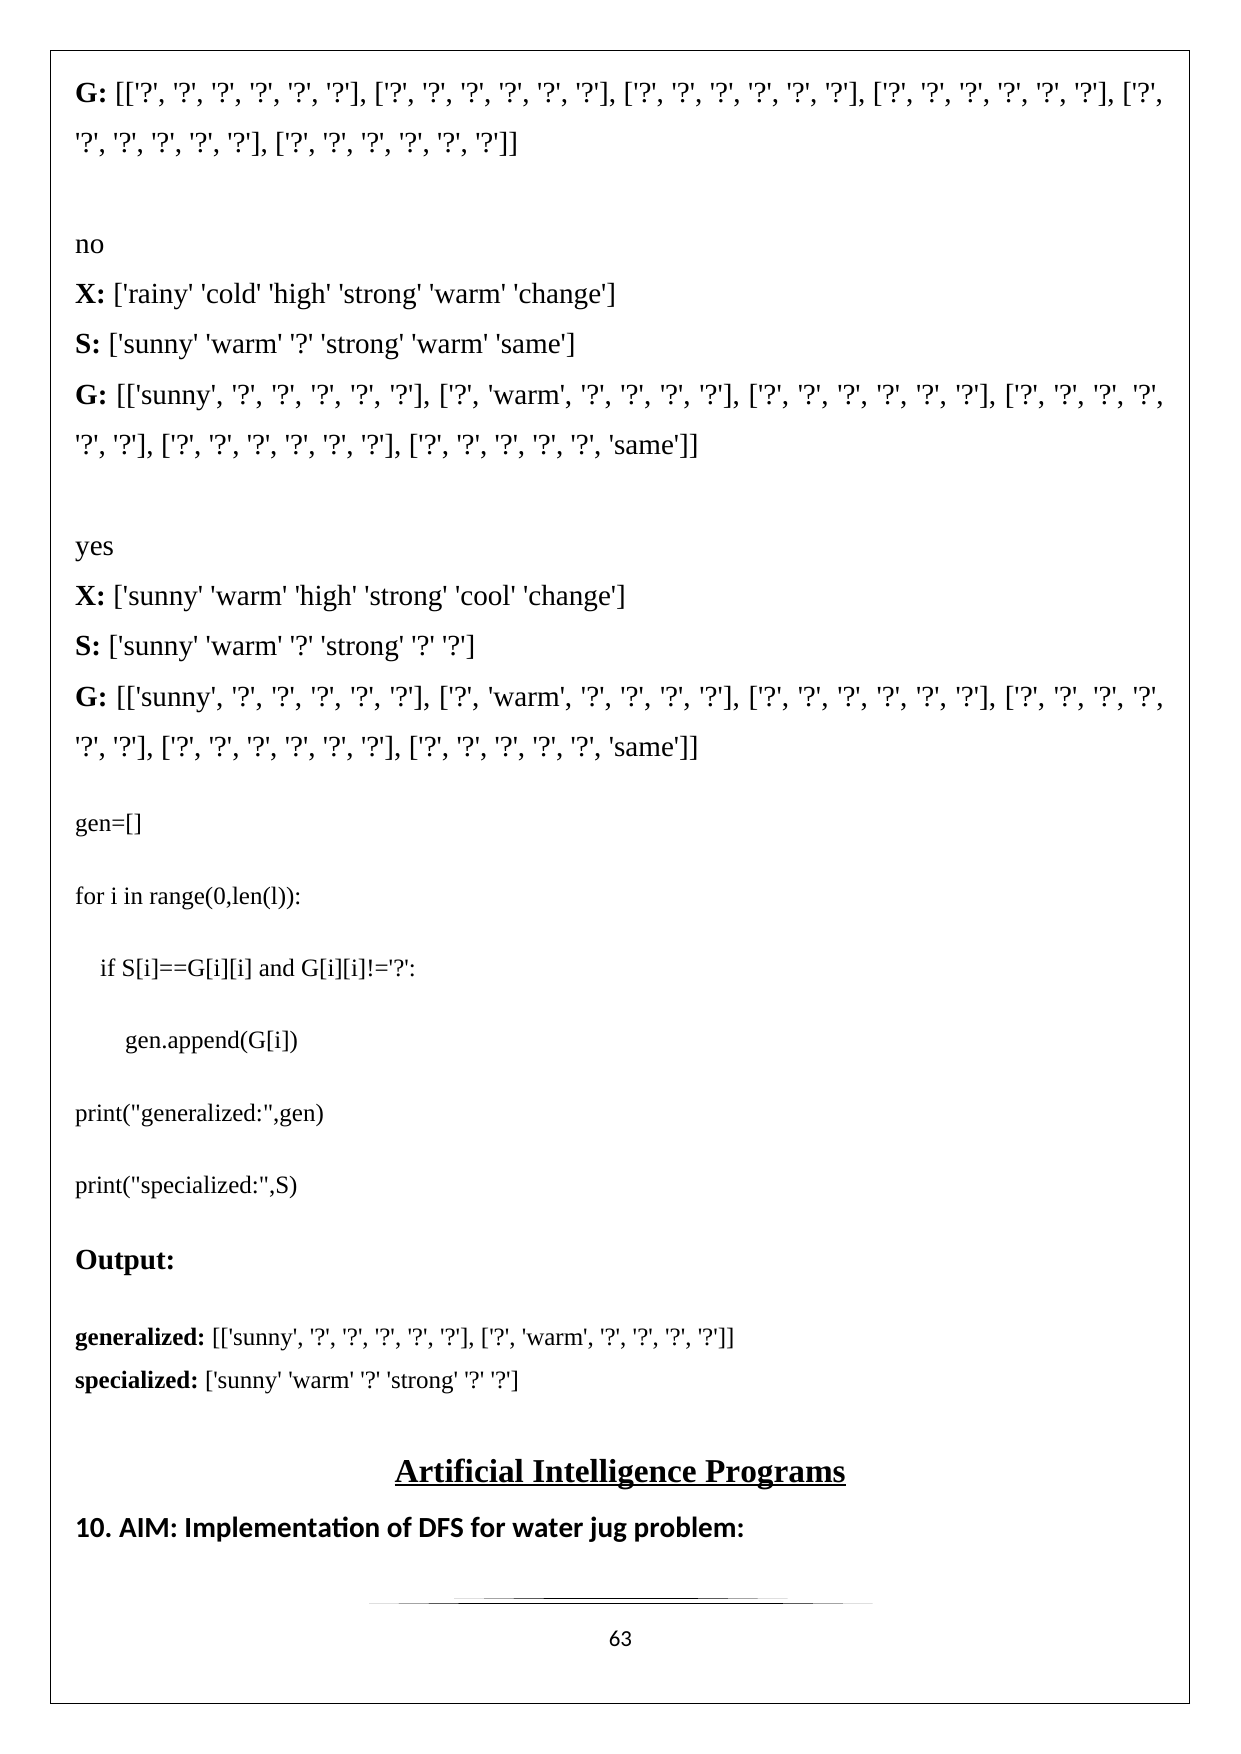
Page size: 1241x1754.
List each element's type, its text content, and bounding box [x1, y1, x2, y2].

text Artificial Intelligence Programs [75, 1451, 1165, 1489]
text X: ['rainy' 'cold' 'high' 'strong' 'warm' 'change'] [75, 276, 1165, 310]
text yes [75, 528, 1165, 561]
text if S[i]==G[i][i] and G[i][i]!='?': [75, 953, 1165, 982]
text gen.append(G[i]) [75, 1025, 1165, 1054]
text Output: [75, 1242, 1165, 1276]
text print("generalized:",gen) [75, 1098, 1165, 1126]
text gen=[] [75, 808, 1165, 837]
text S: ['sunny' 'warm' '?' 'strong' 'warm' 'same'] [75, 327, 1165, 360]
text specialized: ['sunny' 'warm' '?' 'strong' '?' '?'] [75, 1365, 1165, 1394]
text print("specialized:",S) [75, 1170, 1165, 1199]
text X: ['sunny' 'warm' 'high' 'strong' 'cool' 'change'] [75, 578, 1165, 612]
text G: [['sunny', '?', '?', '?', '?', '?'], ['?', 'warm', '?', '?', '?', '?'], ['?', '?', '?', '?', '?', '?'], ['?', '?', '?', '?', '?', '?'], ['?', '?', '?', '?', '?', '?'], ['?', '?', '?', '?', '?', 'same']] [75, 679, 1165, 763]
text no [75, 226, 1165, 259]
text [75, 75, 1165, 159]
text for i in range(0,len(l)): [75, 881, 1165, 909]
text generalized: [['sunny', '?', '?', '?', '?', '?'], ['?', 'warm', '?', '?', '?', '?']] [75, 1322, 1165, 1351]
text S: ['sunny' 'warm' '?' 'strong' '?' '?'] [75, 628, 1165, 662]
text G: [['sunny', '?', '?', '?', '?', '?'], ['?', 'warm', '?', '?', '?', '?'], ['?', '?', '?', '?', '?', '?'], ['?', '?', '?', '?', '?', '?'], ['?', '?', '?', '?', '?', '?'], ['?', '?', '?', '?', '?', 'same']] [75, 377, 1165, 461]
text 10. AIM: Implementation of DFS for water jug problem: [75, 1509, 1165, 1544]
